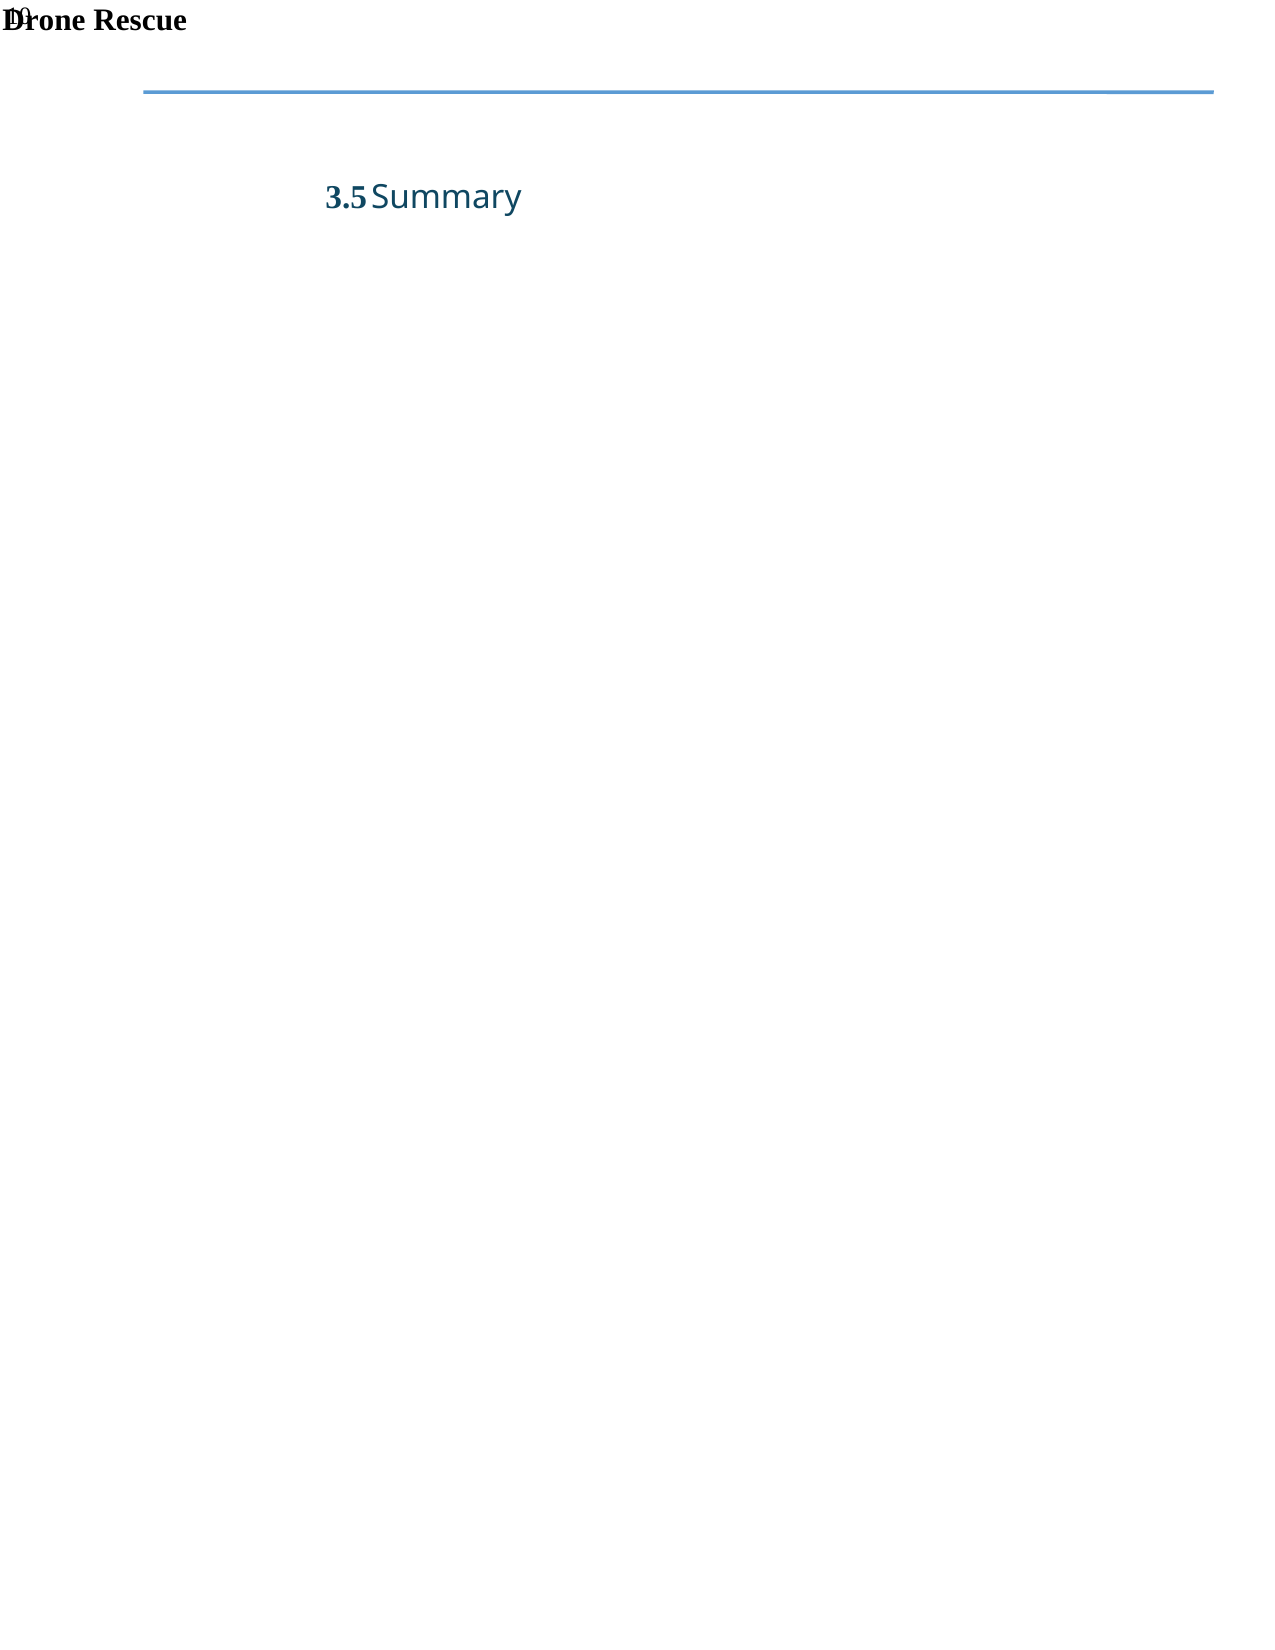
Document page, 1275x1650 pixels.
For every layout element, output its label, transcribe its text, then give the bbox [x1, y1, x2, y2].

subtitle Summary [325, 173, 1208, 218]
